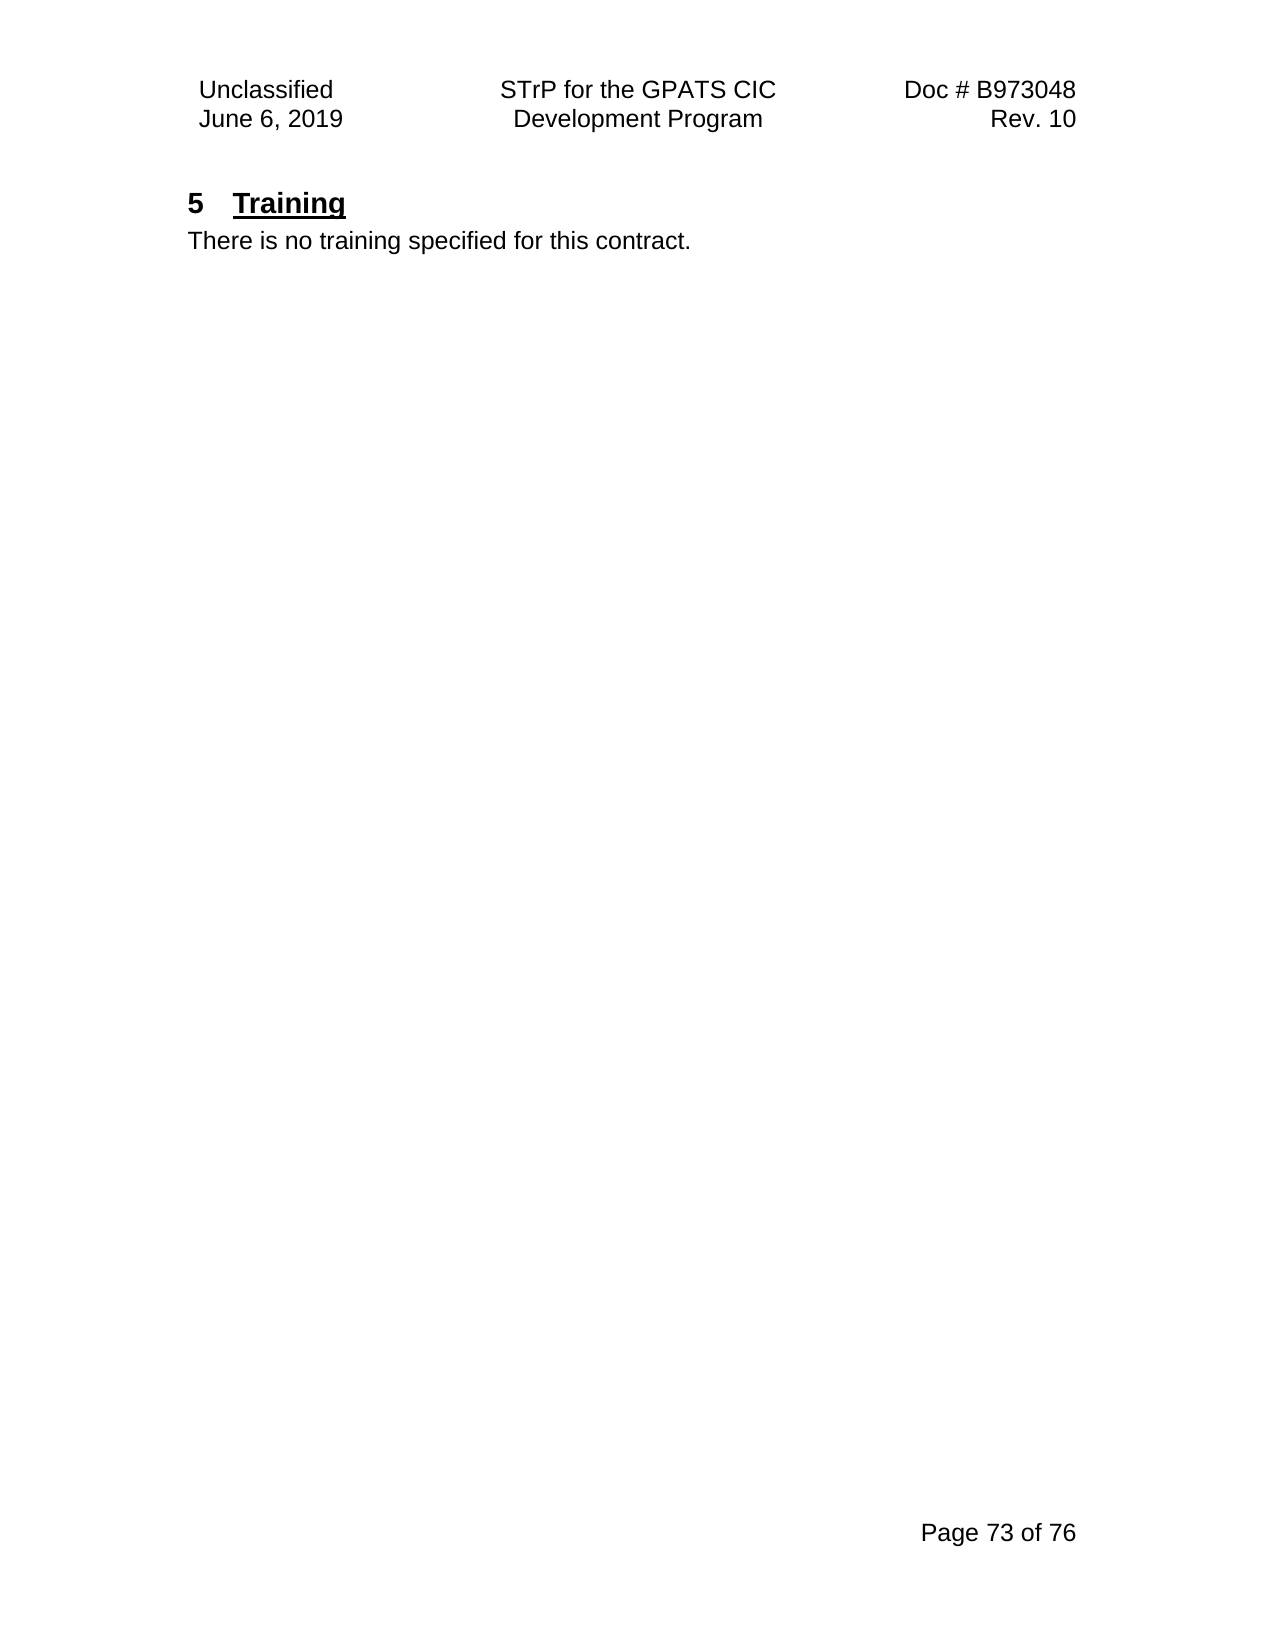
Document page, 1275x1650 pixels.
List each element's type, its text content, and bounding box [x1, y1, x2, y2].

subtitle Training [187, 186, 1087, 220]
text There is no training specified for this contract. [187, 226, 1087, 255]
